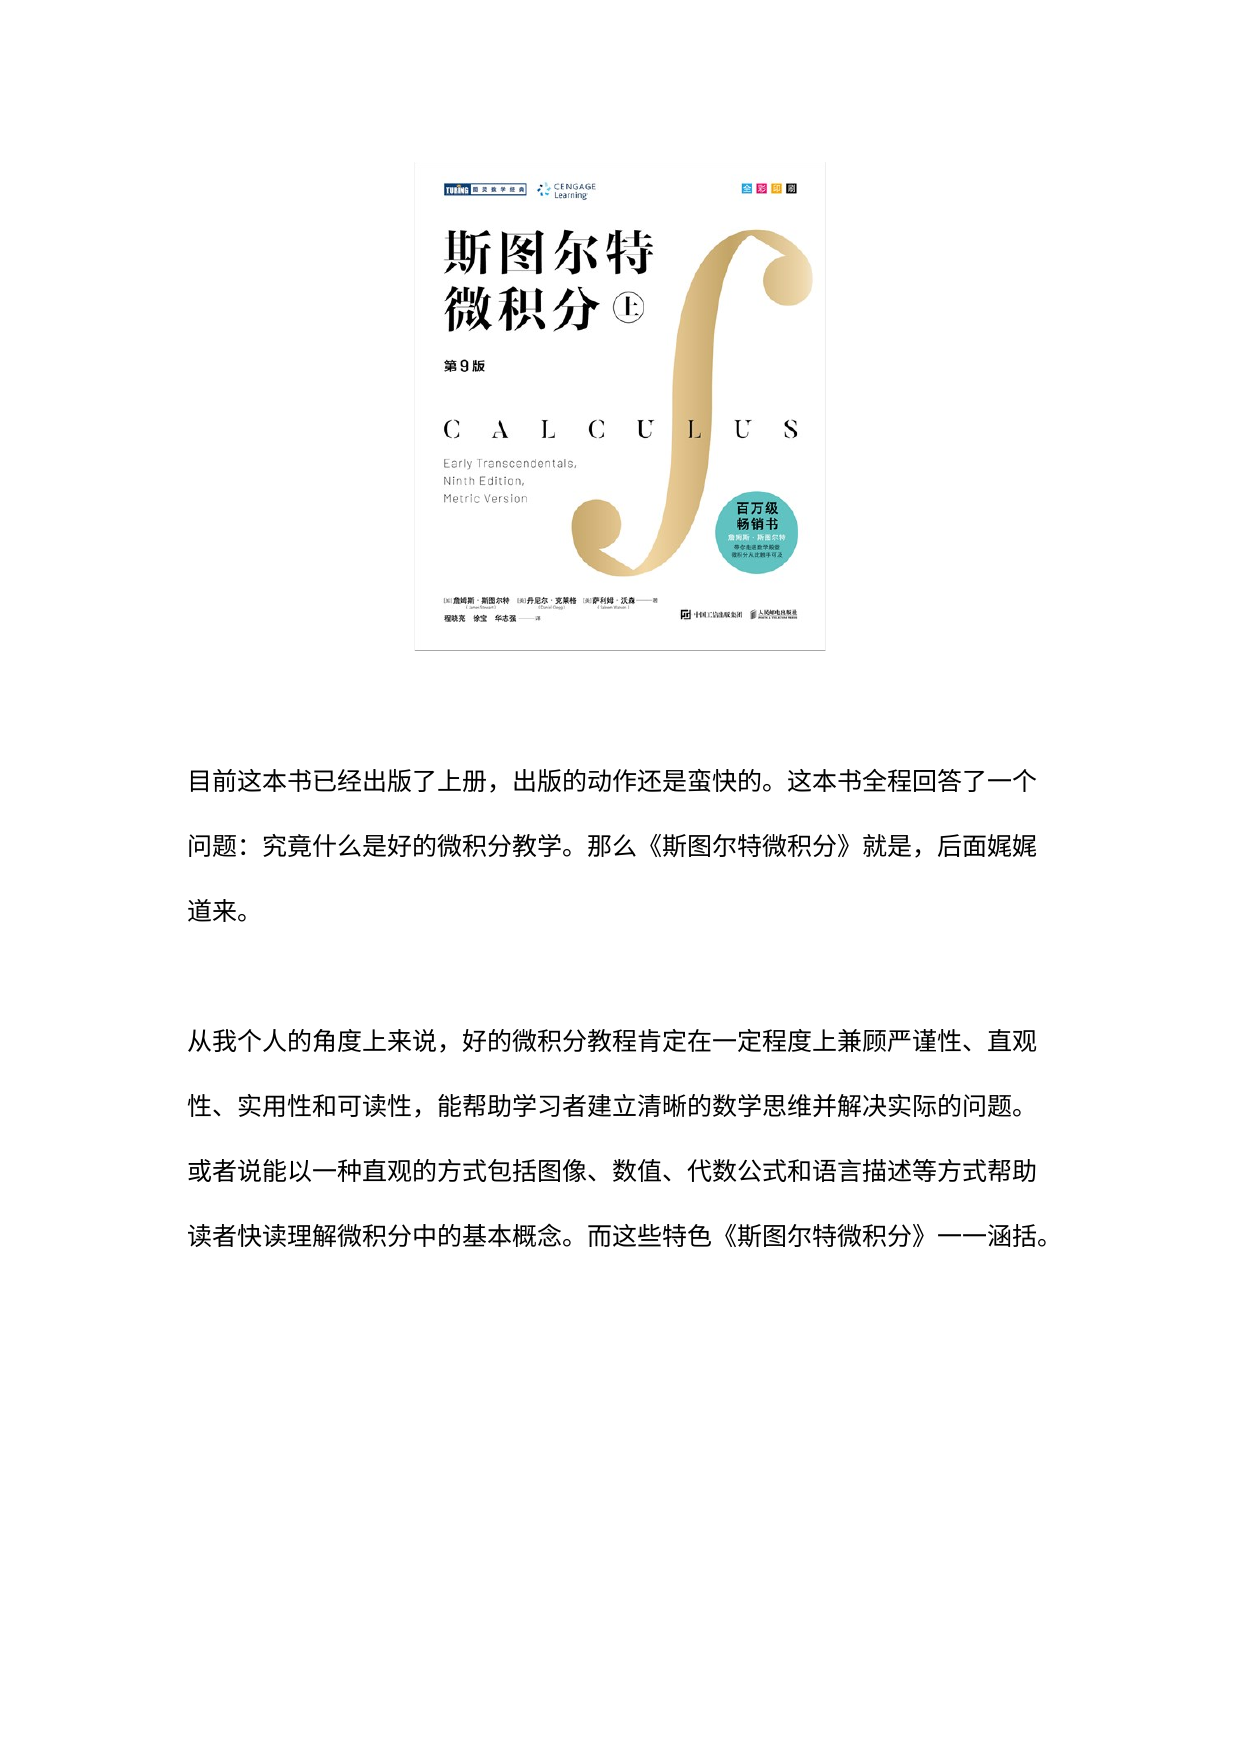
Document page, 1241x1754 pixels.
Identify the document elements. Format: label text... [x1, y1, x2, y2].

text 从我个人的角度上来说，好的微积分教程肯定在一定程度上兼顾严谨性、直观性、实用性和可读性，能帮助学习者建立清晰的数学思维并解决实际的问题。或者说能以一种直观的方式包括图像、数值、代数公式和语言描述等方式帮助读者快读理解微积分中的基本概念。而这些特色《斯图尔特微积分》一一涵括。 [187, 1007, 1053, 1267]
picture [414, 162, 826, 651]
text 目前这本书已经出版了上册，出版的动作还是蛮快的。这本书全程回答了一个问题：究竟什么是好的微积分教学。那么《斯图尔特微积分》就是，后面娓娓道来。 [187, 747, 1053, 942]
